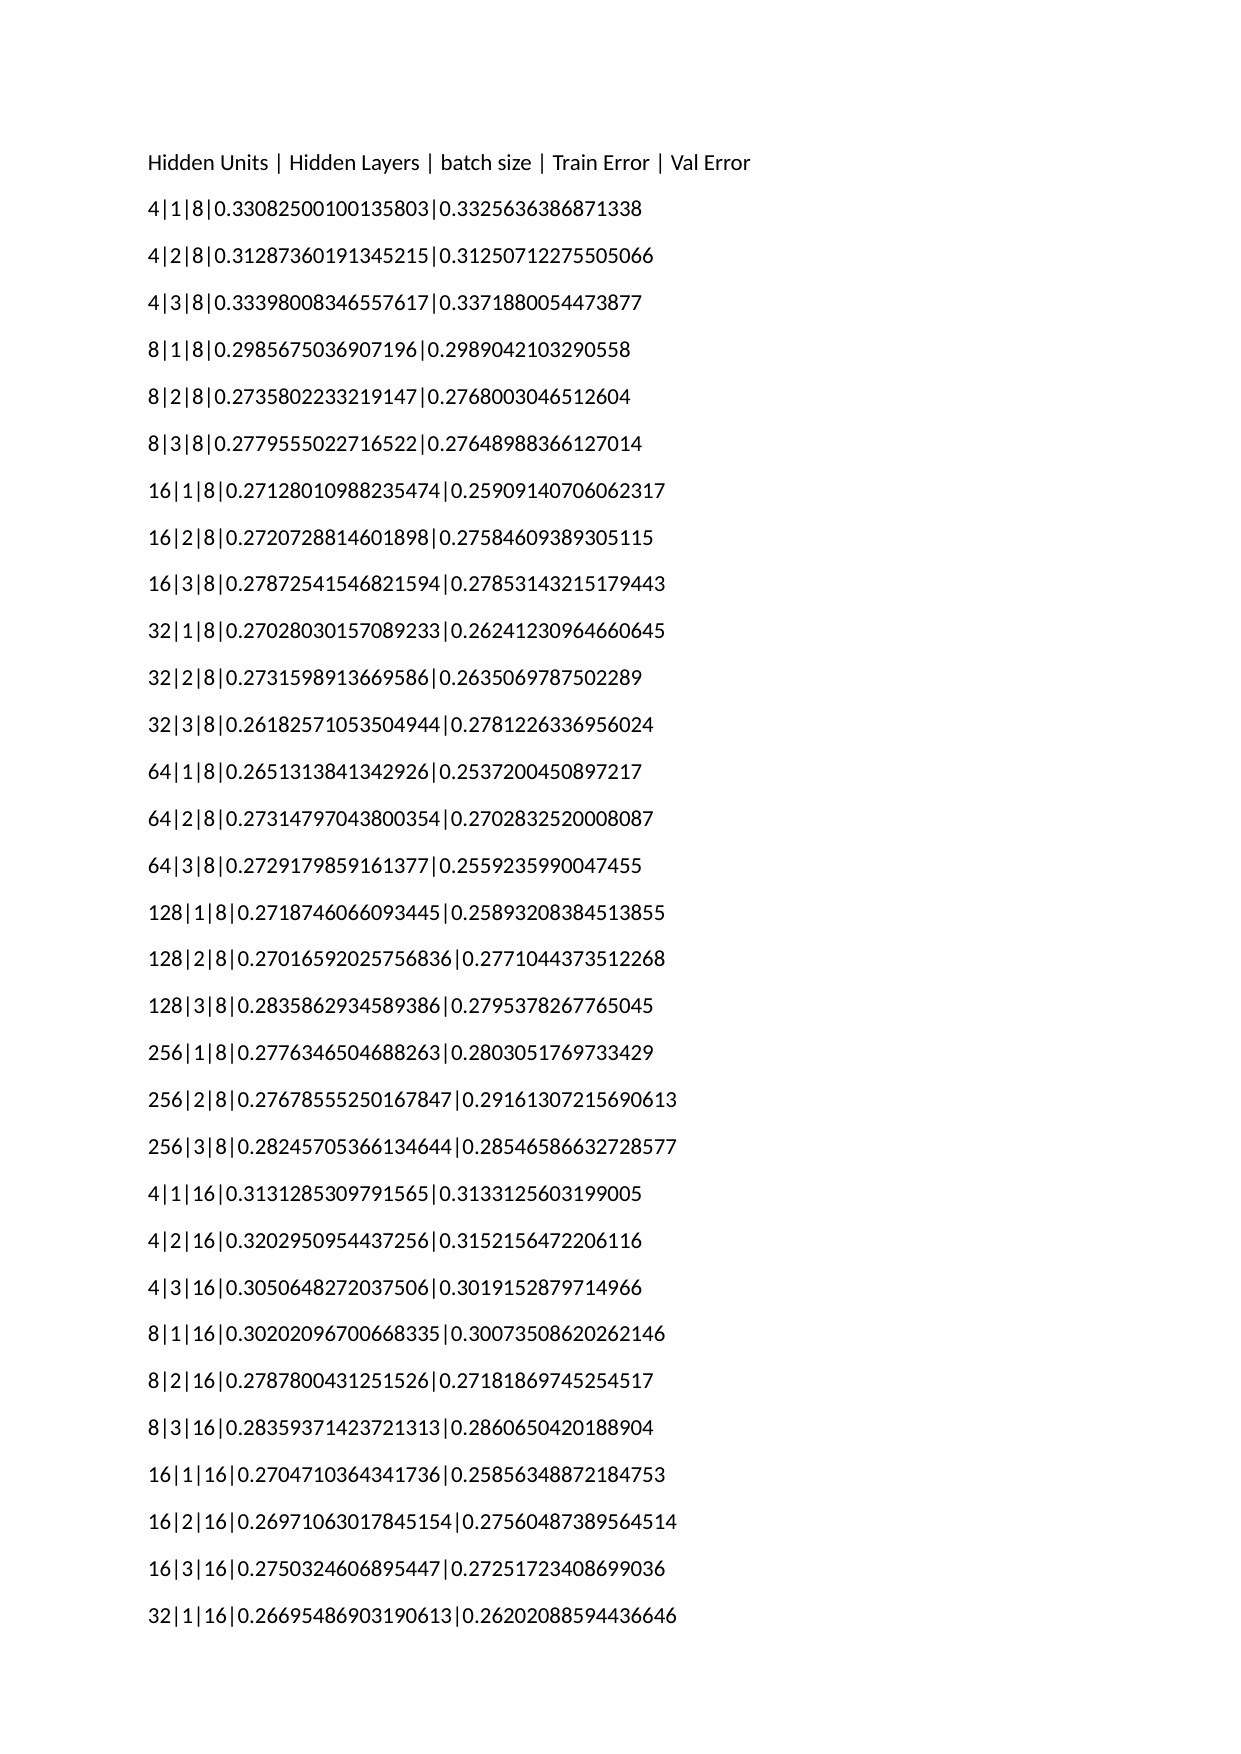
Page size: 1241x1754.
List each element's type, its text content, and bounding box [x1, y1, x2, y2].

text 32|3|8|0.26182571053504944|0.2781226336956024 [148, 710, 1093, 738]
text 8|1|8|0.2985675036907196|0.2989042103290558 [148, 335, 1093, 363]
text 256|2|8|0.27678555250167847|0.29161307215690613 [148, 1085, 1093, 1113]
text 16|1|16|0.2704710364341736|0.25856348872184753 [148, 1460, 1093, 1488]
text 64|1|8|0.2651313841342926|0.2537200450897217 [148, 757, 1093, 785]
text 32|1|16|0.26695486903190613|0.26202088594436646 [148, 1601, 1093, 1629]
text 4|1|8|0.33082500100135803|0.3325636386871338 [148, 194, 1093, 222]
text 4|1|16|0.3131285309791565|0.3133125603199005 [148, 1179, 1093, 1207]
text 8|2|8|0.2735802233219147|0.2768003046512604 [148, 382, 1093, 410]
text 16|3|16|0.2750324606895447|0.27251723408699036 [148, 1554, 1093, 1582]
text 8|2|16|0.2787800431251526|0.27181869745254517 [148, 1366, 1093, 1394]
text 4|2|8|0.31287360191345215|0.31250712275505066 [148, 241, 1093, 269]
text 128|1|8|0.2718746066093445|0.25893208384513855 [148, 898, 1093, 926]
text 128|2|8|0.27016592025756836|0.2771044373512268 [148, 944, 1093, 972]
text 8|1|16|0.30202096700668335|0.30073508620262146 [148, 1319, 1093, 1347]
text 16|2|8|0.2720728814601898|0.27584609389305115 [148, 523, 1093, 551]
text 4|3|16|0.3050648272037506|0.3019152879714966 [148, 1273, 1093, 1301]
text 16|3|8|0.27872541546821594|0.27853143215179443 [148, 569, 1093, 597]
text 4|3|8|0.33398008346557617|0.3371880054473877 [148, 288, 1093, 316]
text 16|1|8|0.27128010988235474|0.25909140706062317 [148, 476, 1093, 504]
text 256|3|8|0.28245705366134644|0.28546586632728577 [148, 1132, 1093, 1160]
text 32|2|8|0.2731598913669586|0.2635069787502289 [148, 663, 1093, 691]
text Hidden Units | Hidden Layers | batch size | Train Error | Val Error [148, 148, 1093, 176]
text 64|2|8|0.27314797043800354|0.2702832520008087 [148, 804, 1093, 832]
text 64|3|8|0.2729179859161377|0.2559235990047455 [148, 851, 1093, 879]
text 256|1|8|0.2776346504688263|0.2803051769733429 [148, 1038, 1093, 1066]
text 16|2|16|0.26971063017845154|0.27560487389564514 [148, 1507, 1093, 1535]
text 8|3|16|0.28359371423721313|0.2860650420188904 [148, 1413, 1093, 1441]
text 4|2|16|0.3202950954437256|0.3152156472206116 [148, 1226, 1093, 1254]
text 32|1|8|0.27028030157089233|0.26241230964660645 [148, 616, 1093, 644]
text 128|3|8|0.2835862934589386|0.2795378267765045 [148, 991, 1093, 1019]
text 8|3|8|0.2779555022716522|0.27648988366127014 [148, 429, 1093, 457]
